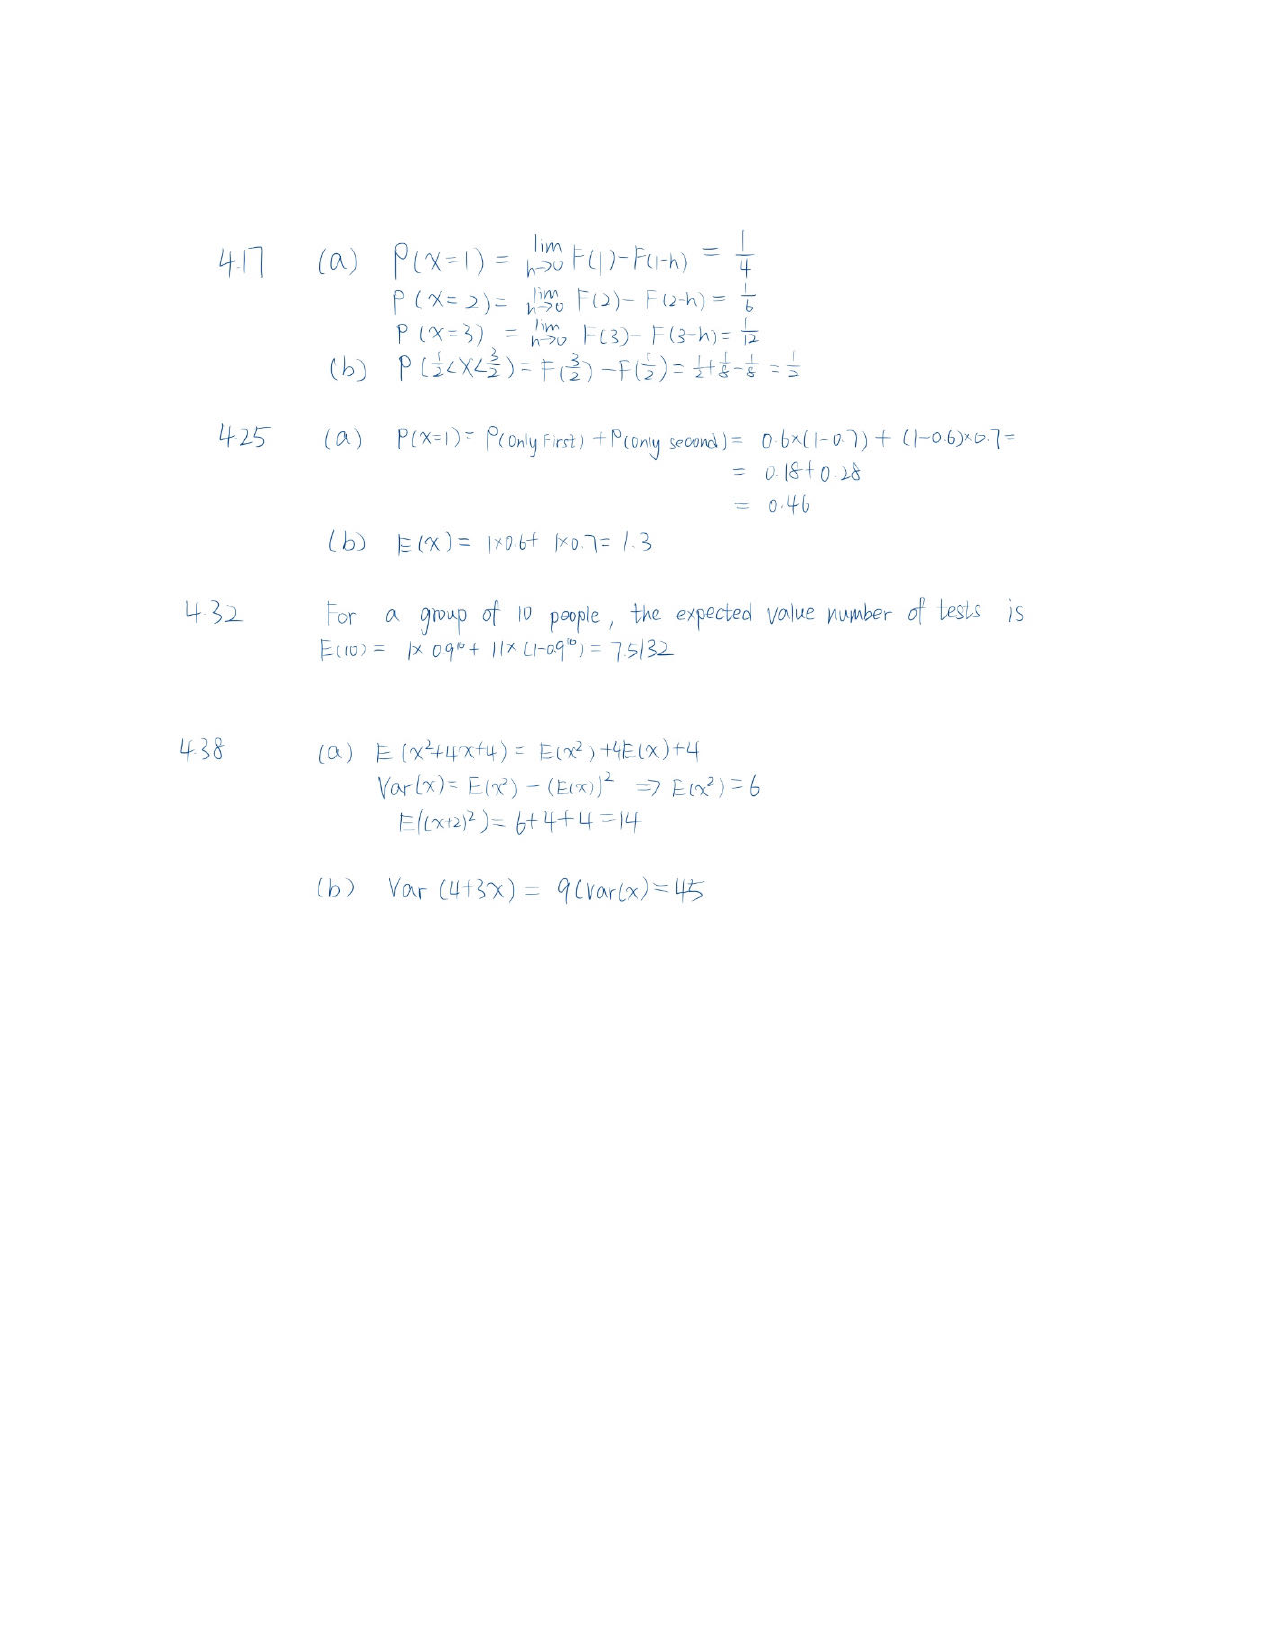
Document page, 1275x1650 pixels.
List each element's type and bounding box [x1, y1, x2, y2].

picture [150, 150, 1125, 1410]
